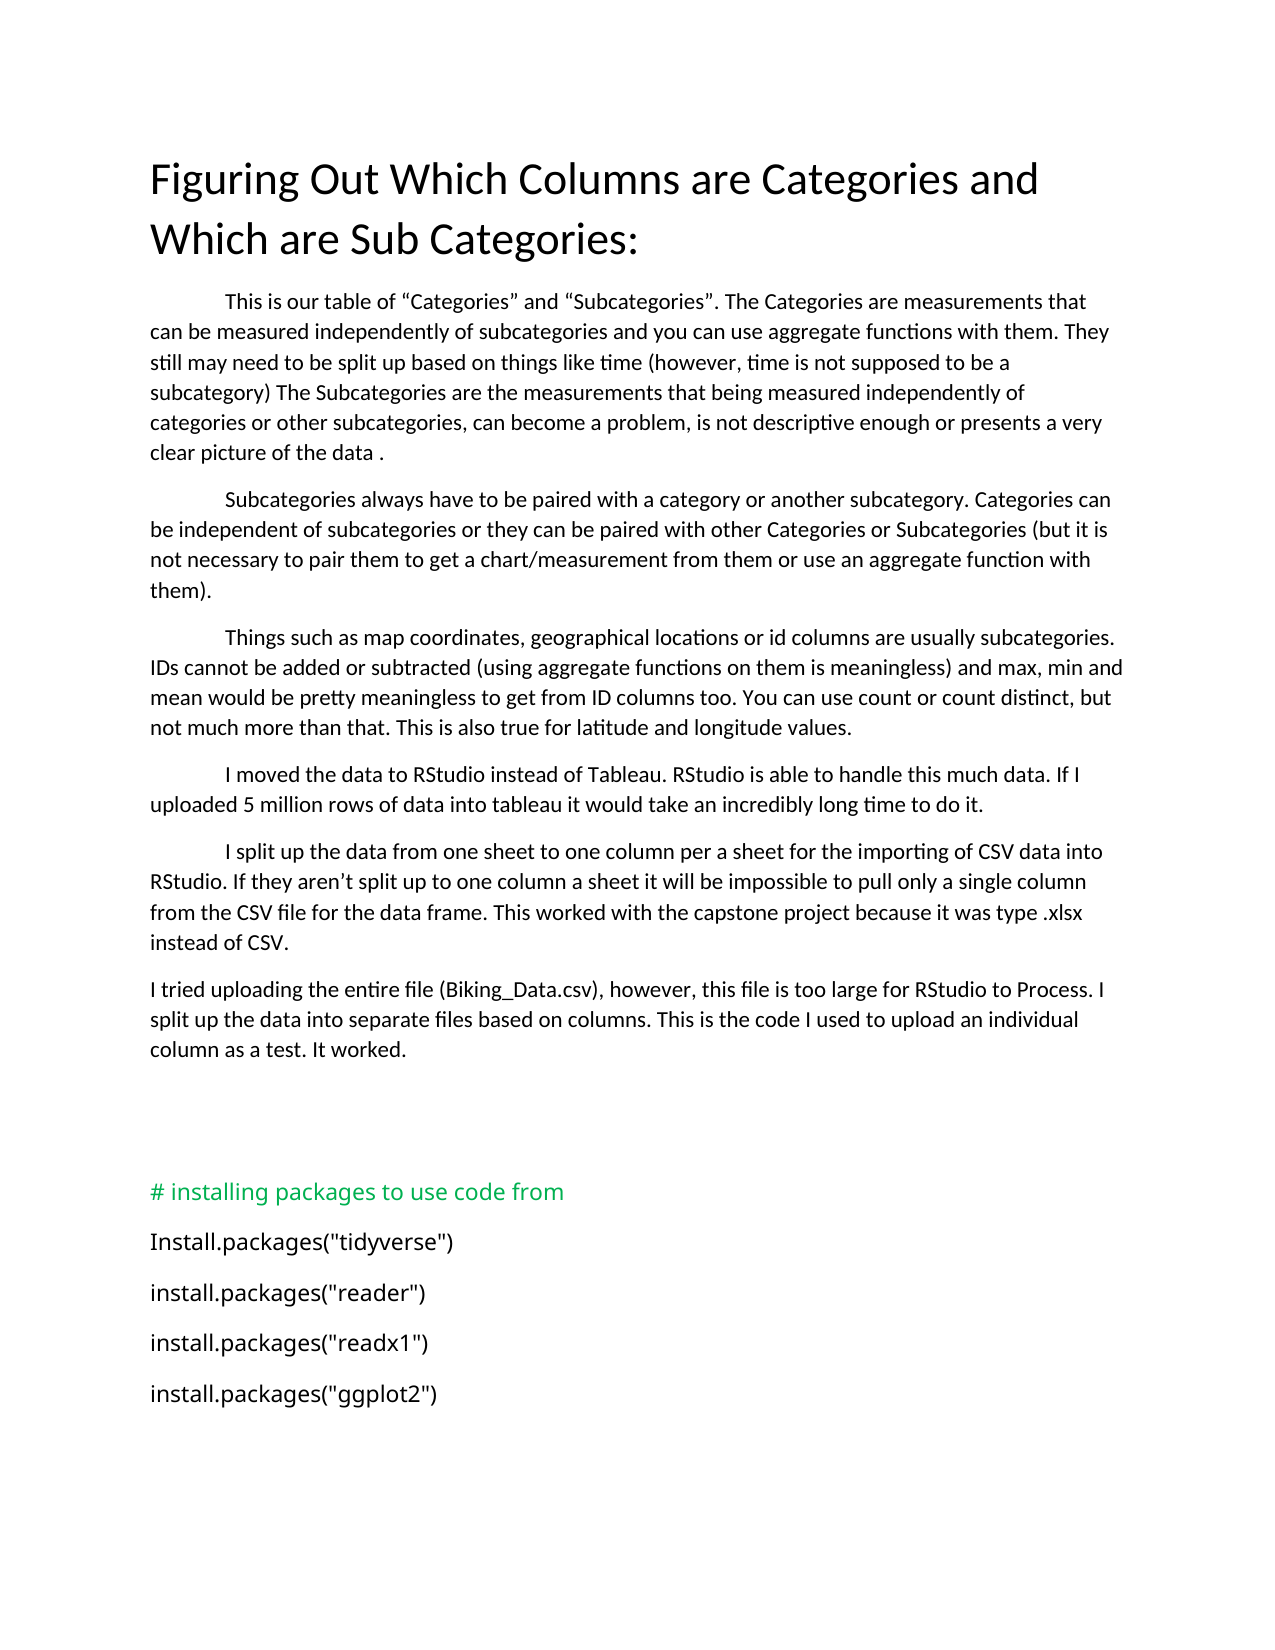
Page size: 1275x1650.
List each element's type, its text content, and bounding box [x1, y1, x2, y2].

text I moved the data to RStudio instead of Tableau. RStudio is able to handle this much data. If I uploaded 5 million rows of data into tableau it would take an incredibly long time to do it. [150, 760, 1125, 818]
text Figuring Out Which Columns are Categories and Which are Sub Categories: [150, 150, 1125, 266]
text Subcategories always have to be paired with a category or another subcategory. Categories can be independent of subcategories or they can be paired with other Categories or Subcategories (but it is not necessary to pair them to get a chart/measurement from them or use an aggregate function with them). [150, 485, 1125, 604]
text This is our table of “Categories” and “Subcategories”. The Categories are measurements that can be measured independently of subcategories and you can use aggregate functions with them. They still may need to be split up based on things like time (however, time is not supposed to be a subcategory) The Subcategories are the measurements that being measured independently of categories or other subcategories, can become a problem, is not descriptive enough or presents a very clear picture of the data . [150, 287, 1125, 466]
text # installing packages to use code from [150, 1176, 1125, 1207]
text install.packages("ggplot2") [150, 1377, 1125, 1409]
text Install.packages("tidyverse") [150, 1226, 1125, 1257]
text install.packages("reader") [150, 1277, 1125, 1308]
text I tried uploading the entire file (Biking_Data.csv), however, this file is too large for RStudio to Process. I split up the data into separate files based on columns. This is the code I used to upload an individual column as a test. It worked. [150, 975, 1125, 1063]
text install.packages("readx1") [150, 1327, 1125, 1358]
text Things such as map coordinates, geographical locations or id columns are usually subcategories. IDs cannot be added or subtracted (using aggregate functions on them is meaningless) and max, min and mean would be pretty meaningless to get from ID columns too. You can use count or count distinct, but not much more than that. This is also true for latitude and longitude values. [150, 623, 1125, 741]
text I split up the data from one sheet to one column per a sheet for the importing of CSV data into RStudio. If they aren’t split up to one column a sheet it will be impossible to pull only a single column from the CSV file for the data frame. This worked with the capstone project because it was type .xlsx instead of CSV. [150, 837, 1125, 956]
